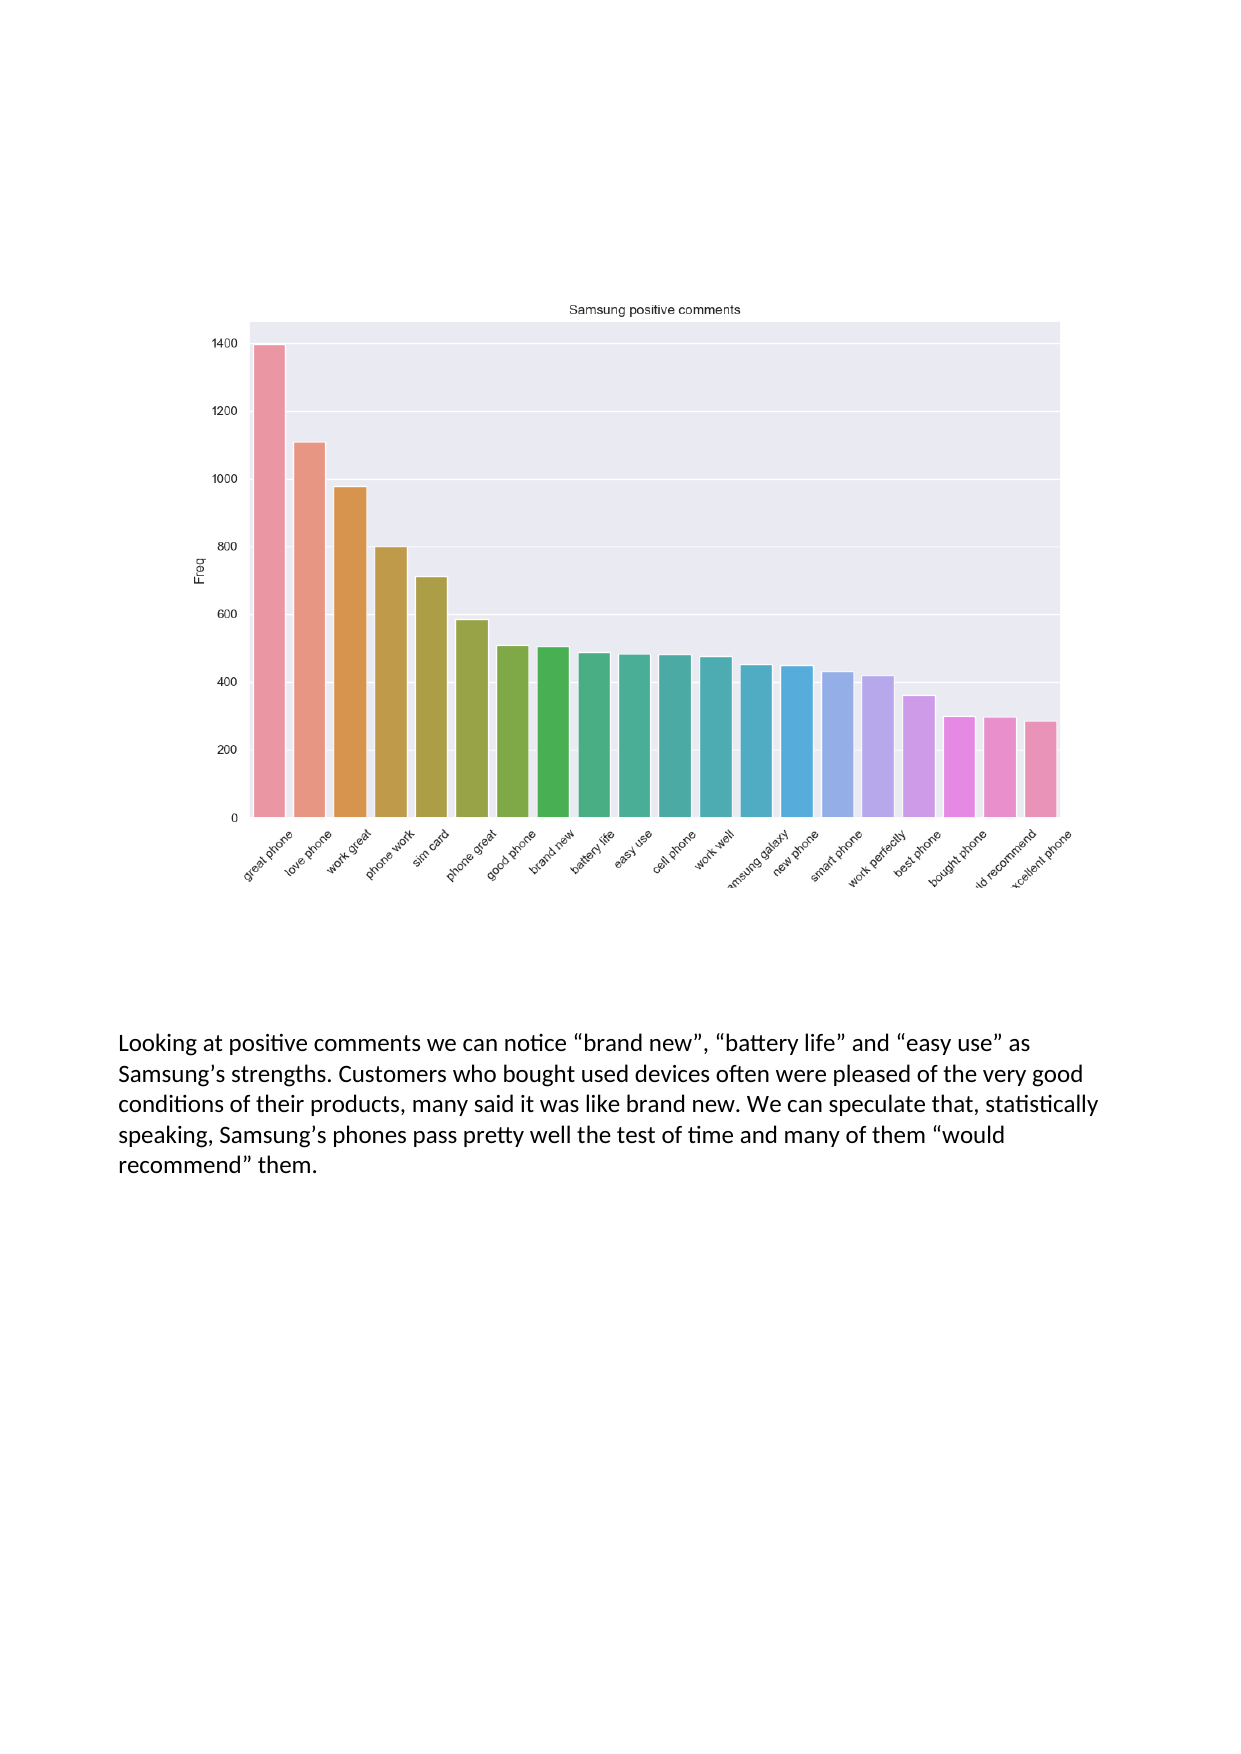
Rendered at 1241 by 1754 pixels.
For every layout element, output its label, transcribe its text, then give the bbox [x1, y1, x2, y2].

text Looking at positive comments we can notice “brand new”, “battery life” and “easy use” as Samsung’s strengths. Customers who bought used devices often were pleased of the very good conditions of their products, many said it was like brand new. We can speculate that, statistically speaking, Samsung’s phones pass pretty well the test of time and many of them “would recommend” them. [118, 1028, 1122, 1180]
picture [117, 243, 1164, 888]
